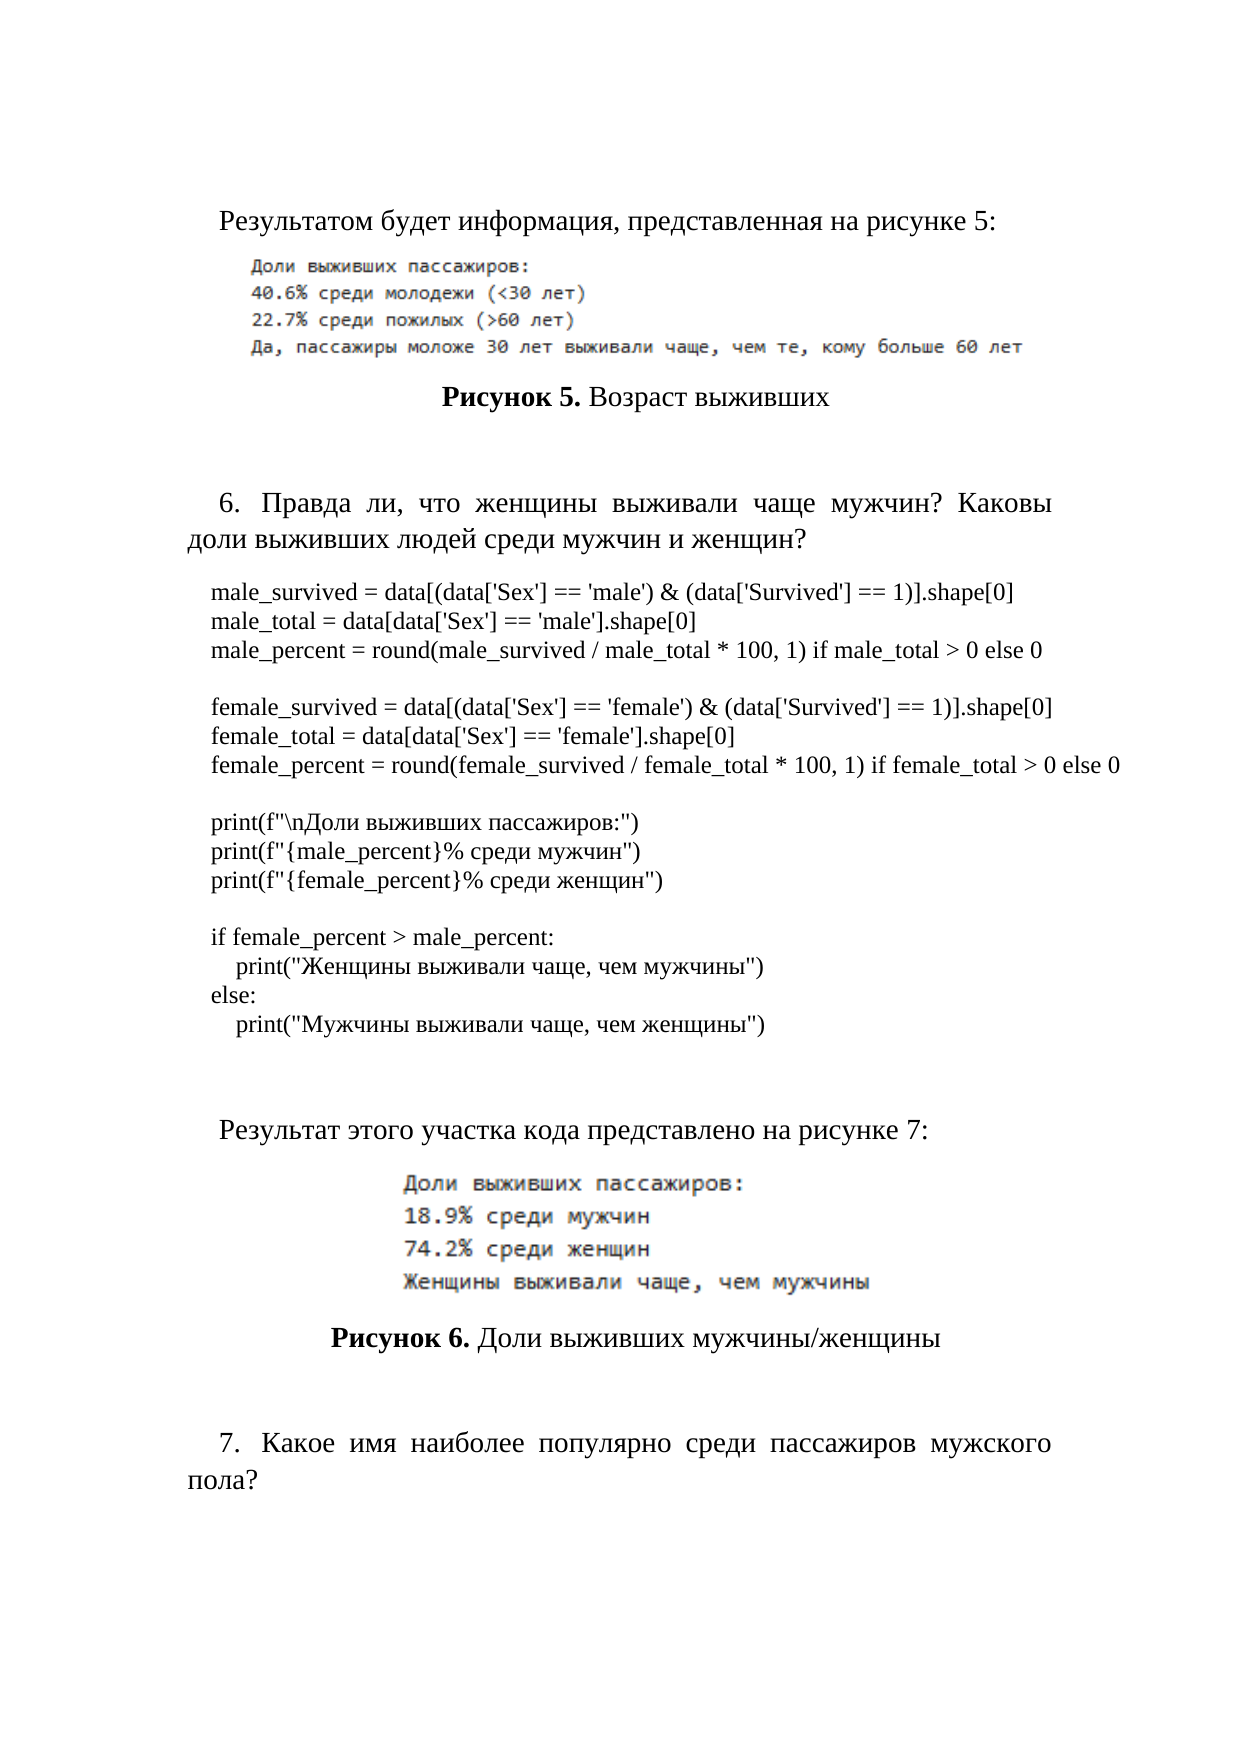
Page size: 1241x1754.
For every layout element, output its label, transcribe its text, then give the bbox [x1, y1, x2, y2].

list Результатом будет информация, представленная на рисунке 5: [187, 203, 1053, 236]
list Результат этого участка кода представлено на рисунке 7: [187, 1112, 1053, 1146]
picture [396, 1165, 875, 1301]
list Рисунок 5. Возраст выживших [187, 379, 1053, 413]
list Какое имя наиболее популярно среди пассажиров мужского пола? [187, 1426, 1053, 1495]
list Рисунок 6. Доли выживших мужчины/женщины [187, 1320, 1053, 1353]
table_header male_survived = data[(data['Sex'] == 'male') & (data['Survived'] == 1)].shape[0] male_total = data[data['Sex'] == 'male'].shape[0] male_percent = round(male_survived / male_total * 100, 1) if male_total > 0 else 0 female_survived = data[(data['Sex'] == 'female') & (data['Survived'] == 1)].shape[0] female_total = data[data['Sex'] == 'female'].shape[0] female_percent = round(female_survived / female_total * 100, 1) if female_total > 0 else 0 print(f"\nДоли выживших пассажиров:") print(f"{male_percent}% среди мужчин") print(f"{female_percent}% среди женщин") if female_percent > male_percent: print("Женщины выживали чаще, чем мужчины") else: print("Мужчины выживали чаще, чем женщины") [173, 578, 1146, 1037]
picture [248, 255, 1024, 361]
list Правда ли, что женщины выживали чаще мужчин? Каковы доли выживших людей среди мужчин и женщин? [187, 485, 1053, 555]
